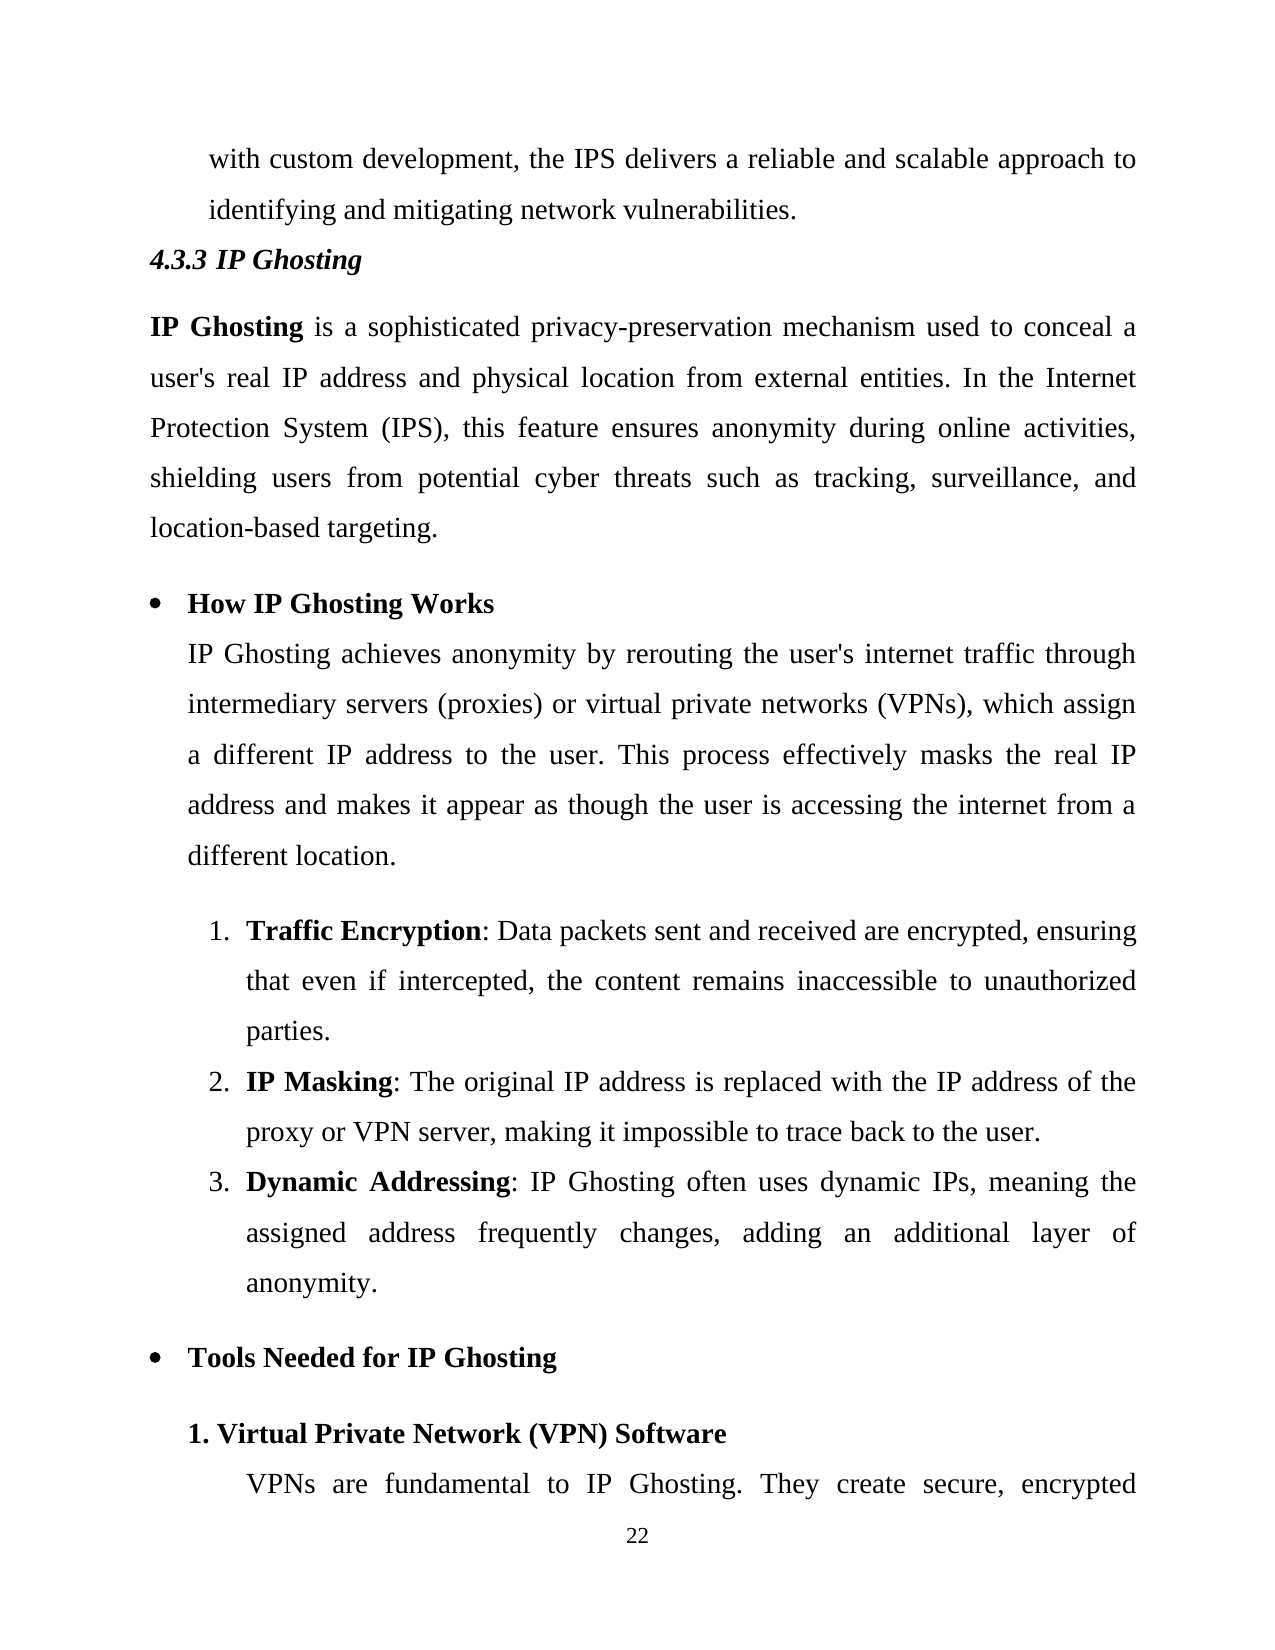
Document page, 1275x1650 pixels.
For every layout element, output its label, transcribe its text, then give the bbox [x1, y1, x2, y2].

text 1. Virtual Private Network (VPN) Software [187, 1416, 1137, 1449]
list How IP Ghosting Works [150, 586, 1137, 619]
text IP Ghosting is a sophisticated privacy-preservation mechanism used to conceal a user's real IP address and physical location from external entities. In the Internet Protection System (IPS), this feature ensures anonymity during online activities, shielding users from potential cyber threats such as tracking, surveillance, and location-based targeting. [150, 309, 1137, 544]
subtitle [208, 142, 1137, 226]
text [246, 1466, 1137, 1500]
text IP Ghosting achieves anonymity by rerouting the user's internet traffic through intermediary servers (proxies) or virtual private networks (VPNs), which assign a different IP address to the user. This process effectively masks the real IP address and makes it appear as though the user is accessing the internet from a different location. [187, 636, 1137, 871]
subtitle IP Ghosting [150, 242, 1137, 276]
list Dynamic Addressing: IP Ghosting often uses dynamic IPs, meaning the assigned address frequently changes, adding an additional layer of anonymity. [208, 1164, 1137, 1299]
list Traffic Encryption: Data packets sent and received are encrypted, ensuring that even if intercepted, the content remains inaccessible to unauthorized parties. [208, 913, 1137, 1047]
list IP Masking: The original IP address is replaced with the IP address of the proxy or VPN server, making it impossible to trace back to the user. [208, 1064, 1137, 1148]
list Tools Needed for IP Ghosting [150, 1340, 1137, 1374]
